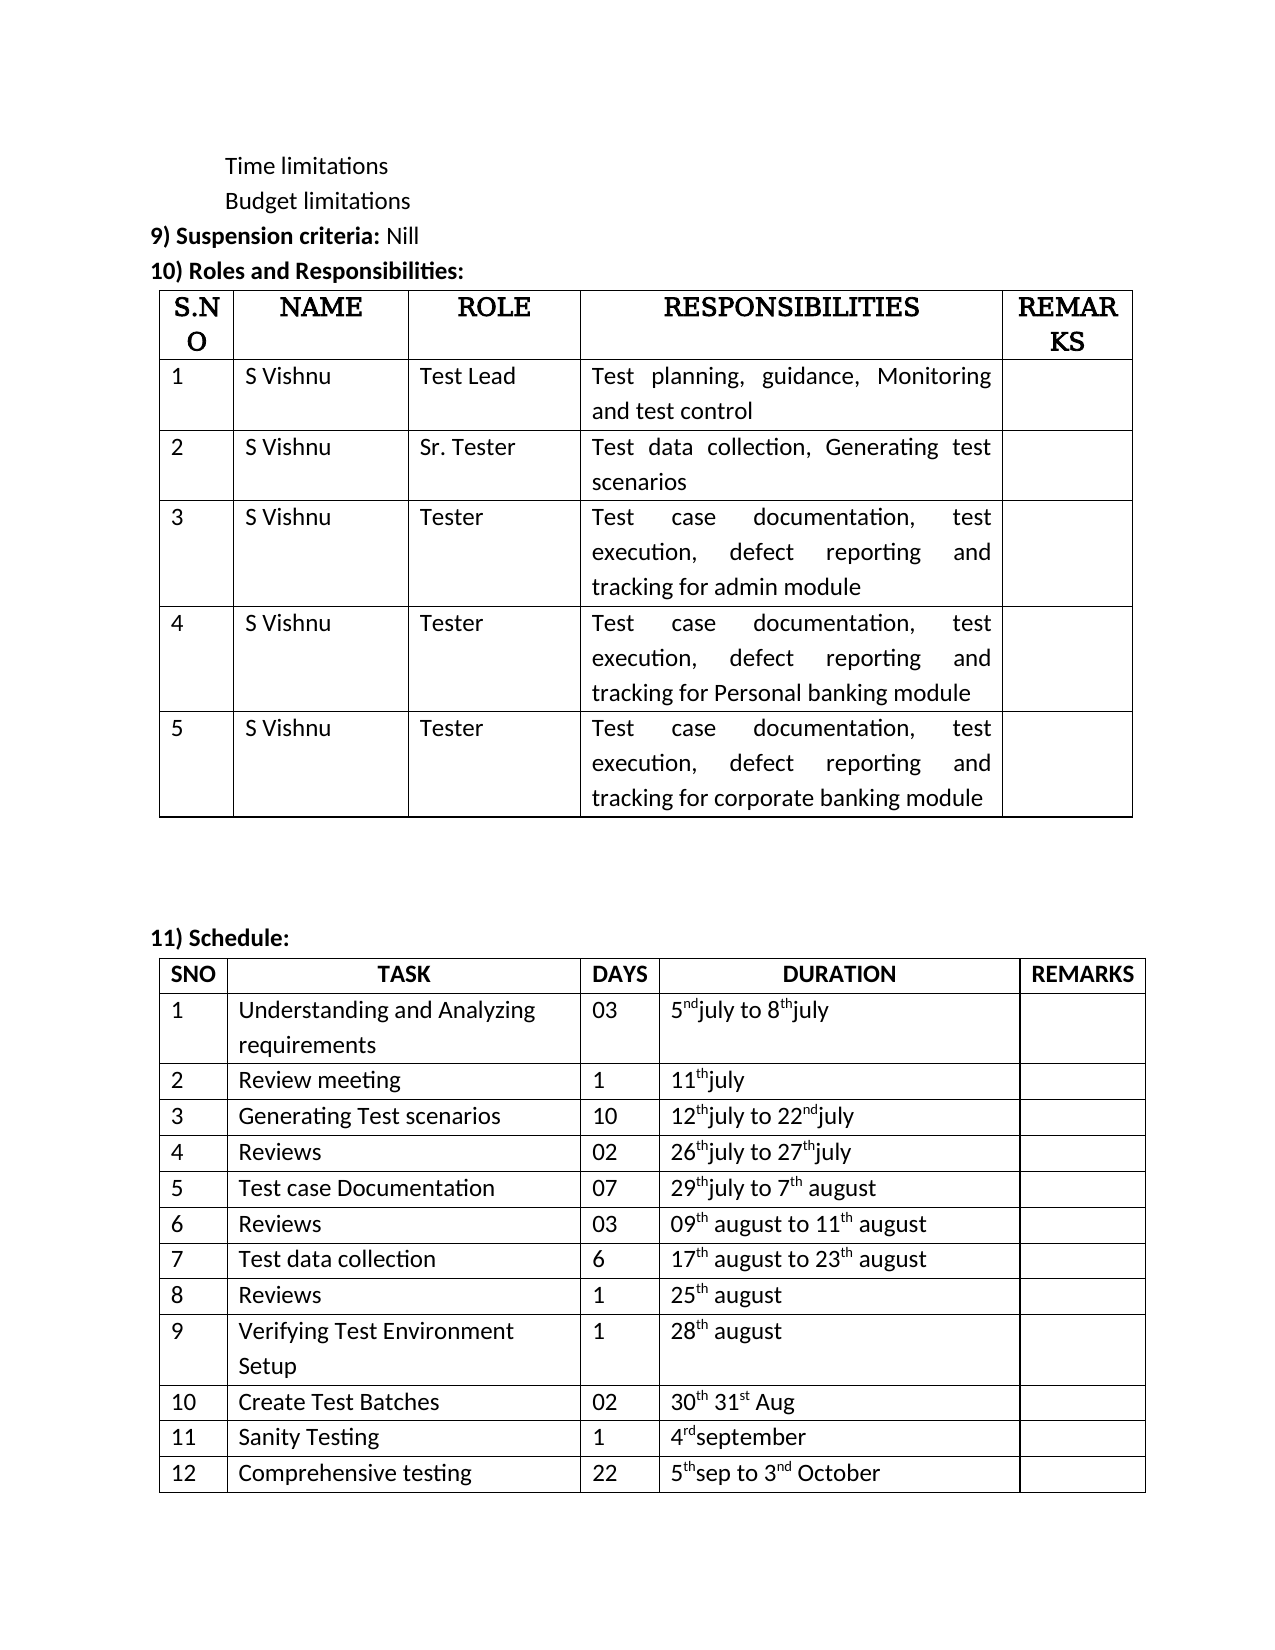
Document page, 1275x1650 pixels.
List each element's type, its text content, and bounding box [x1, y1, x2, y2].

table_cell 5 [160, 712, 233, 816]
table_cell 1 [160, 360, 233, 430]
table_header ROLE [409, 291, 580, 359]
table_cell 1 [581, 1064, 659, 1099]
table_cell [1003, 431, 1132, 500]
table_cell 09th august to 11th august [660, 1208, 1019, 1242]
table_cell 5ndjuly to 8thjuly [660, 994, 1019, 1063]
table_cell [1021, 1064, 1145, 1099]
table_cell S Vishnu [234, 501, 408, 606]
table_cell Test case documentation, test execution, defect reporting and tracking for admin module [581, 501, 1002, 606]
text 10) Roles and Responsibilities: [150, 255, 1125, 286]
text 9) Suspension criteria: Nill [150, 220, 1125, 251]
table_cell 4 [160, 1136, 227, 1171]
table_cell Test case documentation, test execution, defect reporting and tracking for corporate banking module [581, 712, 1002, 816]
table_cell 11thjuly [660, 1064, 1019, 1099]
table_cell [1021, 1100, 1145, 1135]
table_cell 1 [581, 1421, 659, 1456]
table_cell Test data collection, Generating test scenarios [581, 431, 1002, 500]
table_header RESPONSIBILITIES [581, 291, 1002, 359]
table_cell 22 [581, 1457, 659, 1492]
table_header REMARKS [1003, 291, 1132, 359]
table_cell Test case documentation, test execution, defect reporting and tracking for Personal banking module [581, 607, 1002, 711]
table_cell [1003, 607, 1132, 711]
table_cell 07 [581, 1172, 659, 1207]
table_cell S Vishnu [234, 607, 408, 711]
table_header DURATION [660, 959, 1019, 993]
table_cell Reviews [228, 1136, 580, 1171]
table_cell Understanding and Analyzing requirements [228, 994, 580, 1063]
table_cell S Vishnu [234, 712, 408, 816]
text Budget limitations [150, 185, 1125, 216]
table_cell 7 [160, 1244, 227, 1278]
table_cell [1021, 994, 1145, 1063]
table_cell [1021, 1172, 1145, 1207]
table_cell 10 [581, 1100, 659, 1135]
table_cell 10 [160, 1386, 227, 1420]
table_cell [1021, 1386, 1145, 1420]
table_cell 11 [160, 1421, 227, 1456]
table_cell 8 [160, 1279, 227, 1314]
table_cell 5 [160, 1172, 227, 1207]
table_cell 3 [160, 501, 233, 606]
table_header TASK [228, 959, 580, 993]
table_cell 2 [160, 1064, 227, 1099]
table_cell Reviews [228, 1279, 580, 1314]
table_cell 03 [581, 1208, 659, 1242]
table_cell 25th august [660, 1279, 1019, 1314]
table_cell Test data collection [228, 1244, 580, 1278]
table_cell 4rdseptember [660, 1421, 1019, 1456]
table_cell [1021, 1208, 1145, 1242]
table_cell [1021, 1244, 1145, 1278]
table_cell [1021, 1457, 1145, 1492]
table_cell Verifying Test Environment Setup [228, 1315, 580, 1384]
table_cell Test Lead [409, 360, 580, 430]
table_cell [1021, 1315, 1145, 1384]
table_cell [1003, 712, 1132, 816]
table_cell 30th 31st Aug [660, 1386, 1019, 1420]
table_cell Tester [409, 501, 580, 606]
table_cell 17th august to 23th august [660, 1244, 1019, 1278]
table_cell Generating Test scenarios [228, 1100, 580, 1135]
table_cell 29thjuly to 7th august [660, 1172, 1019, 1207]
table_cell 2 [160, 431, 233, 500]
table_cell 03 [581, 994, 659, 1063]
table_cell 4 [160, 607, 233, 711]
table_cell 12thjuly to 22ndjuly [660, 1100, 1019, 1135]
text Time limitations [150, 150, 1125, 181]
table_cell 1 [581, 1315, 659, 1384]
table_cell Sr. Tester [409, 431, 580, 500]
table_cell Test planning, guidance, Monitoring and test control [581, 360, 1002, 430]
table_header SNO [160, 959, 227, 993]
table_cell 1 [581, 1279, 659, 1314]
table_cell Sanity Testing [228, 1421, 580, 1456]
text 11) Schedule: [150, 922, 1125, 953]
table_header DAYS [581, 959, 659, 993]
table_cell Reviews [228, 1208, 580, 1242]
table_cell Tester [409, 712, 580, 816]
table_cell [1021, 1136, 1145, 1171]
table_cell 1 [160, 994, 227, 1063]
table_cell S Vishnu [234, 360, 408, 430]
table_cell 02 [581, 1386, 659, 1420]
table_cell 02 [581, 1136, 659, 1171]
table_cell 6 [160, 1208, 227, 1242]
table_cell Tester [409, 607, 580, 711]
table_cell 5thsep to 3nd October [660, 1457, 1019, 1492]
table_header S.NO [160, 291, 233, 359]
table_cell 26thjuly to 27thjuly [660, 1136, 1019, 1171]
table_cell 28th august [660, 1315, 1019, 1384]
table_cell [1021, 1279, 1145, 1314]
table_cell Comprehensive testing [228, 1457, 580, 1492]
table_cell 9 [160, 1315, 227, 1384]
table_cell [1003, 360, 1132, 430]
table_cell 3 [160, 1100, 227, 1135]
table_cell Review meeting [228, 1064, 580, 1099]
table_cell [1003, 501, 1132, 606]
table_cell Test case Documentation [228, 1172, 580, 1207]
table_cell 6 [581, 1244, 659, 1278]
table_cell Create Test Batches [228, 1386, 580, 1420]
table_cell 12 [160, 1457, 227, 1492]
table_header REMARKS [1021, 959, 1145, 993]
table_header NAME [234, 291, 408, 359]
table_cell [1021, 1421, 1145, 1456]
table_cell S Vishnu [234, 431, 408, 500]
